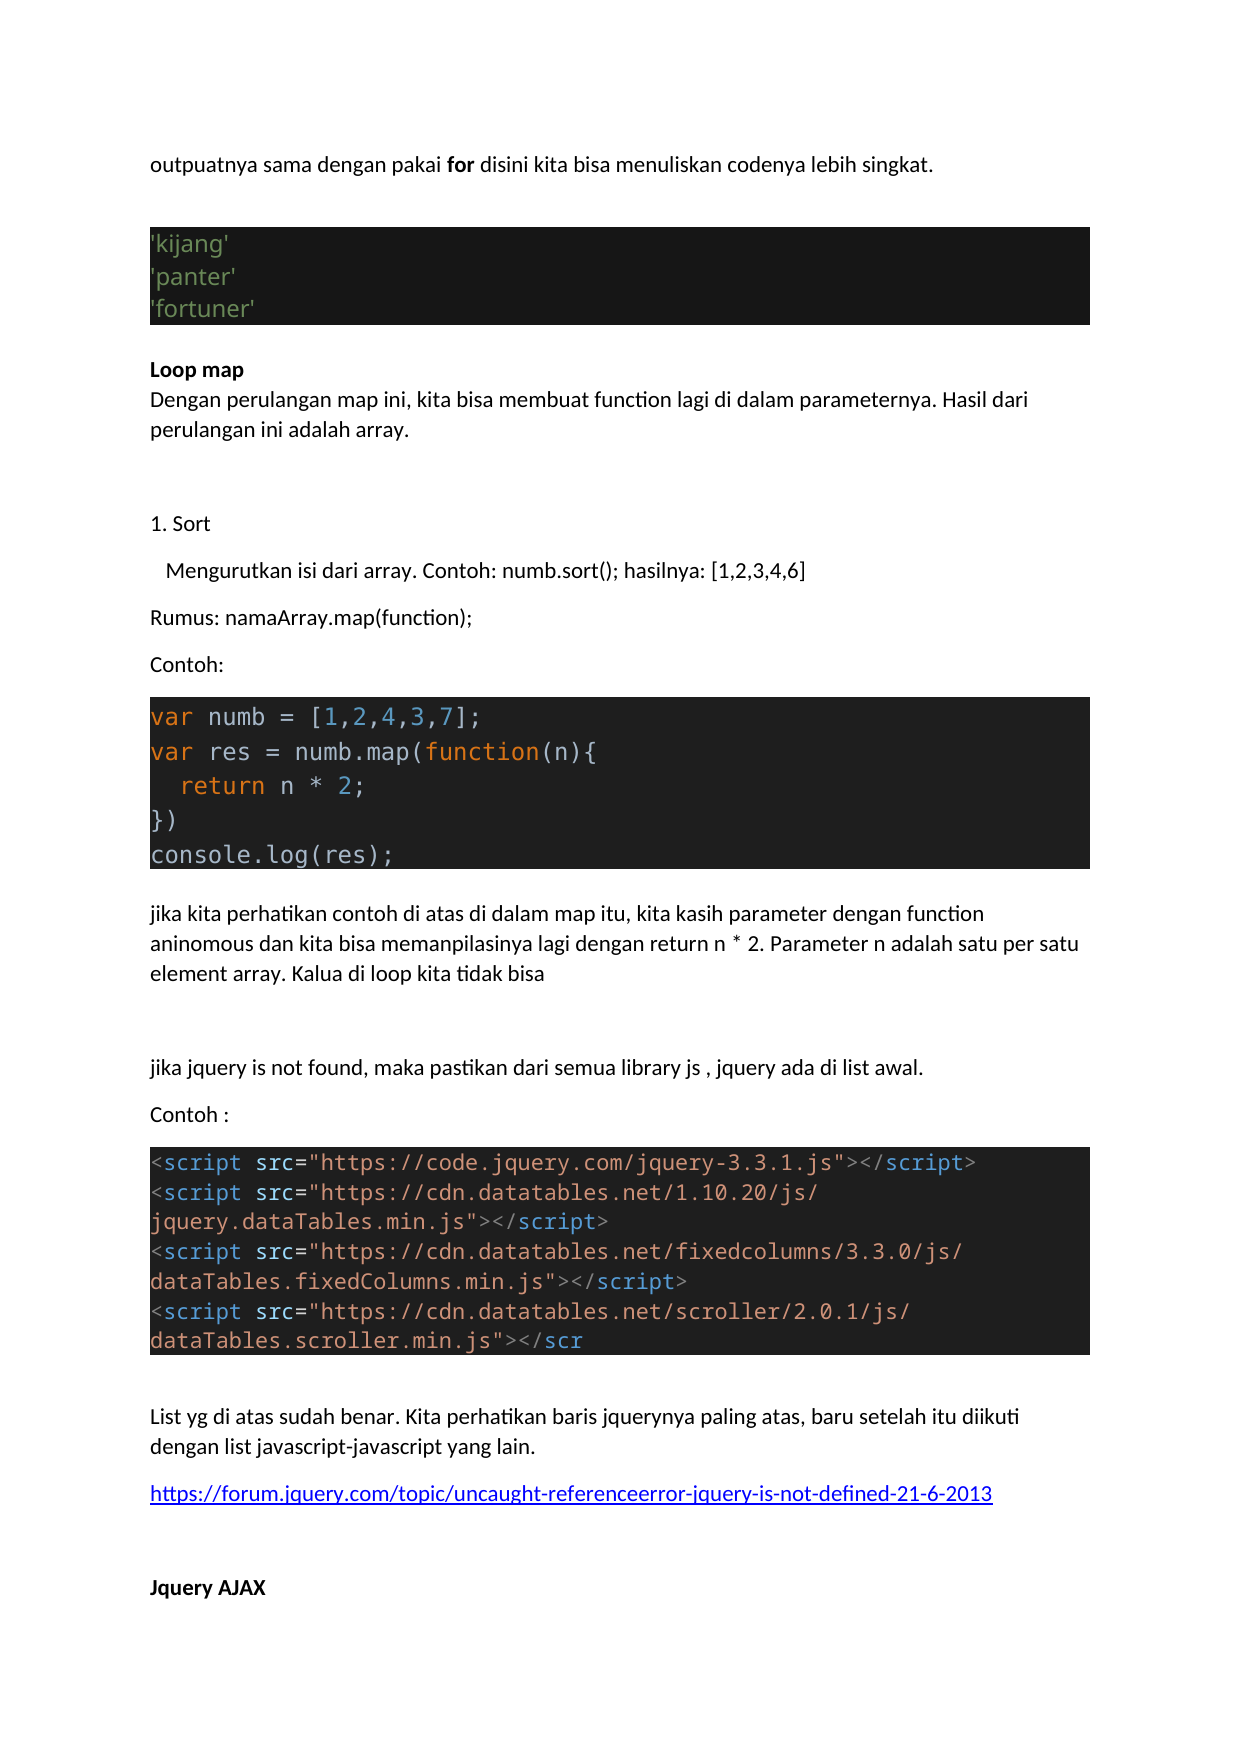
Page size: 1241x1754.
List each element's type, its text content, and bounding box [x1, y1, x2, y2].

text Mengurutkan isi dari array. Contoh: numb.sort(); hasilnya: [1,2,3,4,6] [150, 556, 1090, 584]
text Contoh: [150, 650, 1090, 678]
text var res = numb.map(function(n){ [150, 731, 1090, 766]
text List yg di atas sudah benar. Kita perhatikan baris jquerynya paling atas, baru setelah itu diikuti dengan list javascript-javascript yang lain. [150, 1402, 1090, 1460]
text var numb = [1,2,4,3,7]; [150, 697, 1090, 731]
text 'fortuner' [150, 292, 1090, 325]
text 'panter' [150, 260, 1090, 292]
text Rumus: namaArray.map(function); [150, 603, 1090, 631]
text <script src="https://cdn.datatables.net/fixedcolumns/3.3.0/js/dataTables.fixedColumns.min.js"></script> [150, 1236, 1090, 1296]
text https://forum.jquery.com/topic/uncaught-referenceerror-jquery-is-not-defined-21-6-2013 [150, 1479, 1090, 1507]
text console.log(res); [150, 834, 1090, 869]
text }) [150, 800, 1090, 834]
text <script src="https://cdn.datatables.net/scroller/2.0.1/js/dataTables.scroller.min.js"></scr [150, 1296, 1090, 1355]
text jika kita perhatikan contoh di atas di dalam map itu, kita kasih parameter dengan function aninomous dan kita bisa memanpilasinya lagi dengan return n * 2. Parameter n adalah satu per satu element array. Kalua di loop kita tidak bisa [150, 869, 1090, 987]
text Loop map Dengan perulangan map ini, kita bisa membuat function lagi di dalam parameternya. Hasil dari perulangan ini adalah array. [150, 325, 1090, 443]
text Jquery AJAX [150, 1573, 1090, 1601]
text jika jquery is not found, maka pastikan dari semua library js , jquery ada di list awal. [150, 1053, 1090, 1081]
text 'kijang' [150, 227, 1090, 260]
text 1. Sort [150, 509, 1090, 537]
text <script src="https://cdn.datatables.net/1.10.20/js/jquery.dataTables.min.js"></script> [150, 1177, 1090, 1236]
text return n * 2; [150, 766, 1090, 800]
text <script src="https://code.jquery.com/jquery-3.3.1.js"></script> [150, 1147, 1090, 1177]
text Contoh : [150, 1100, 1090, 1128]
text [150, 150, 1090, 208]
